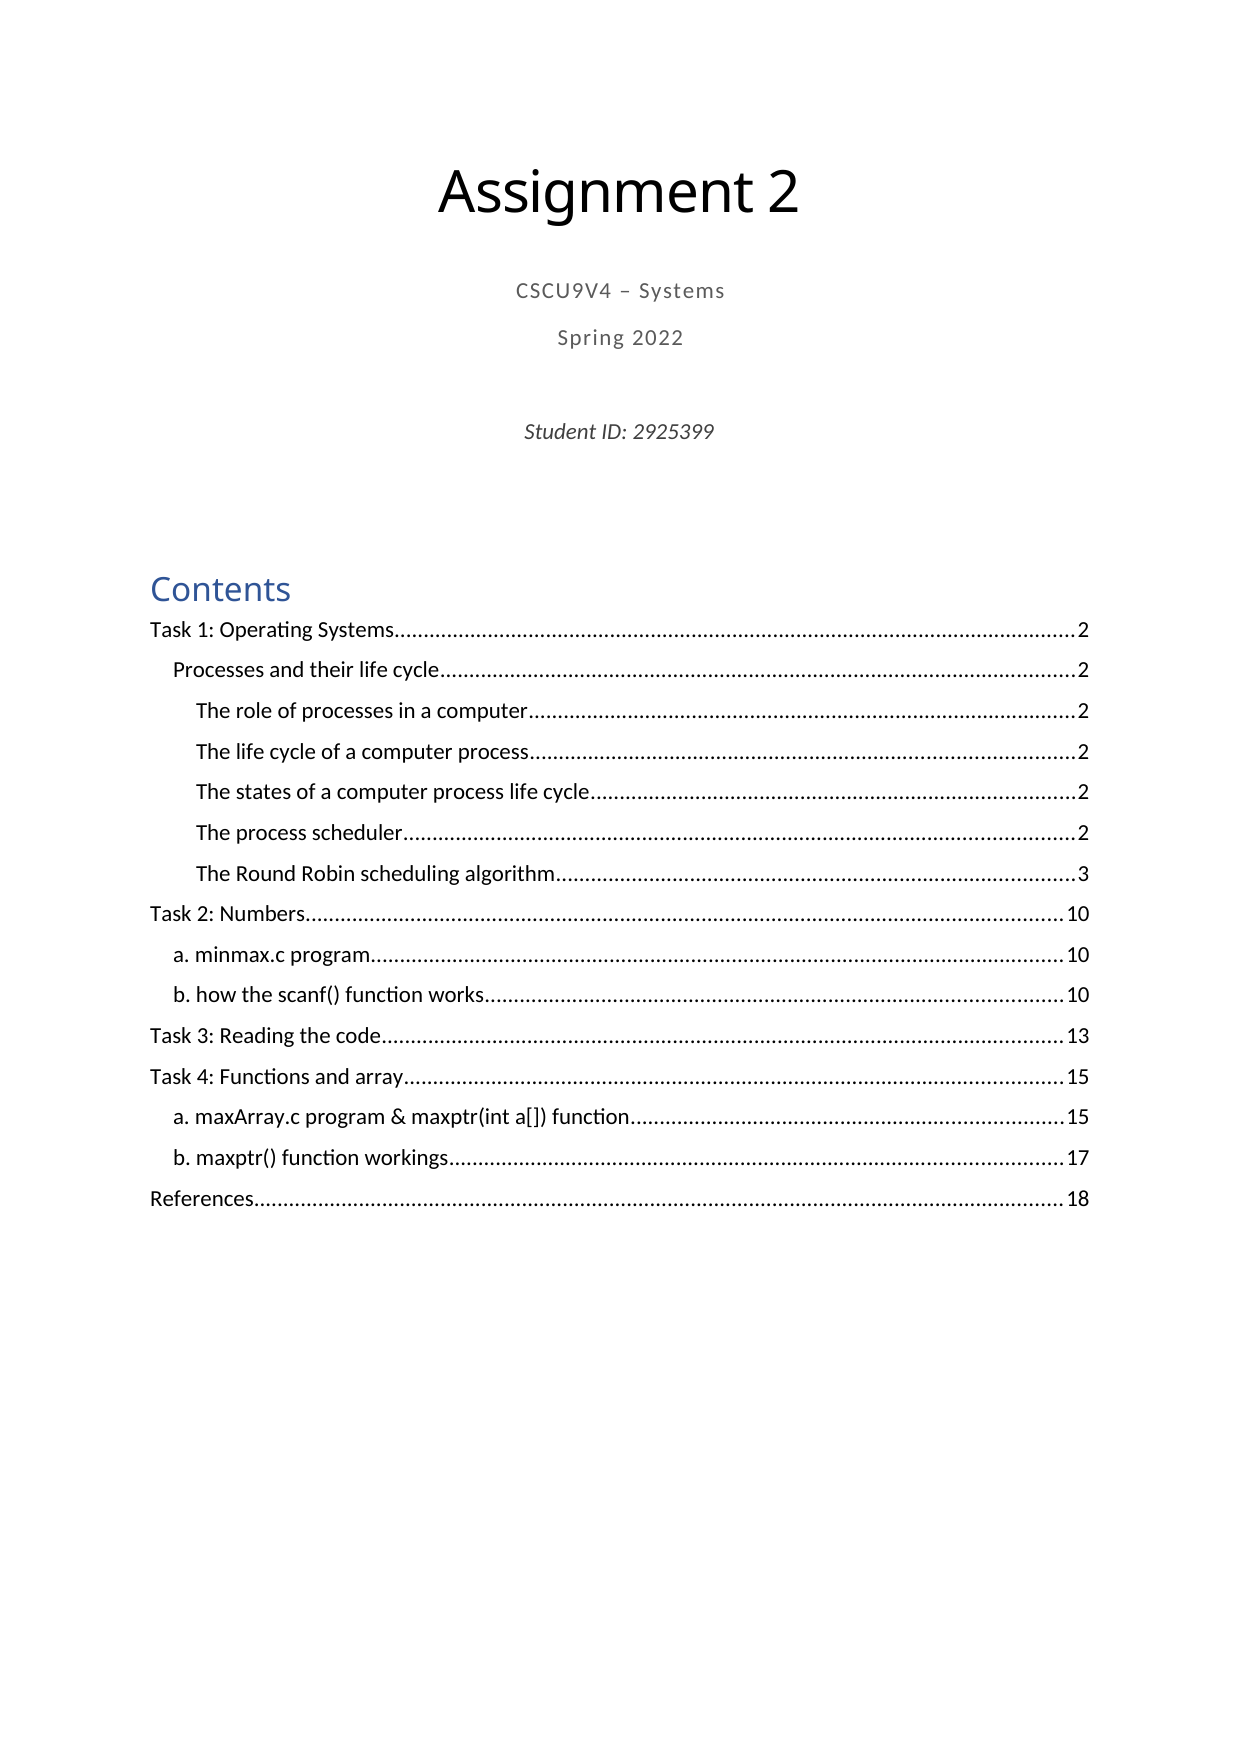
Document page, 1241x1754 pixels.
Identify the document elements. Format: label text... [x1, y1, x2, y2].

subtitle CSCU9V4 – Systems [150, 276, 1090, 304]
text Student ID: 2925399 [150, 417, 1090, 445]
subtitle Spring 2022 [150, 323, 1090, 351]
title Assignment 2 [150, 150, 1090, 229]
